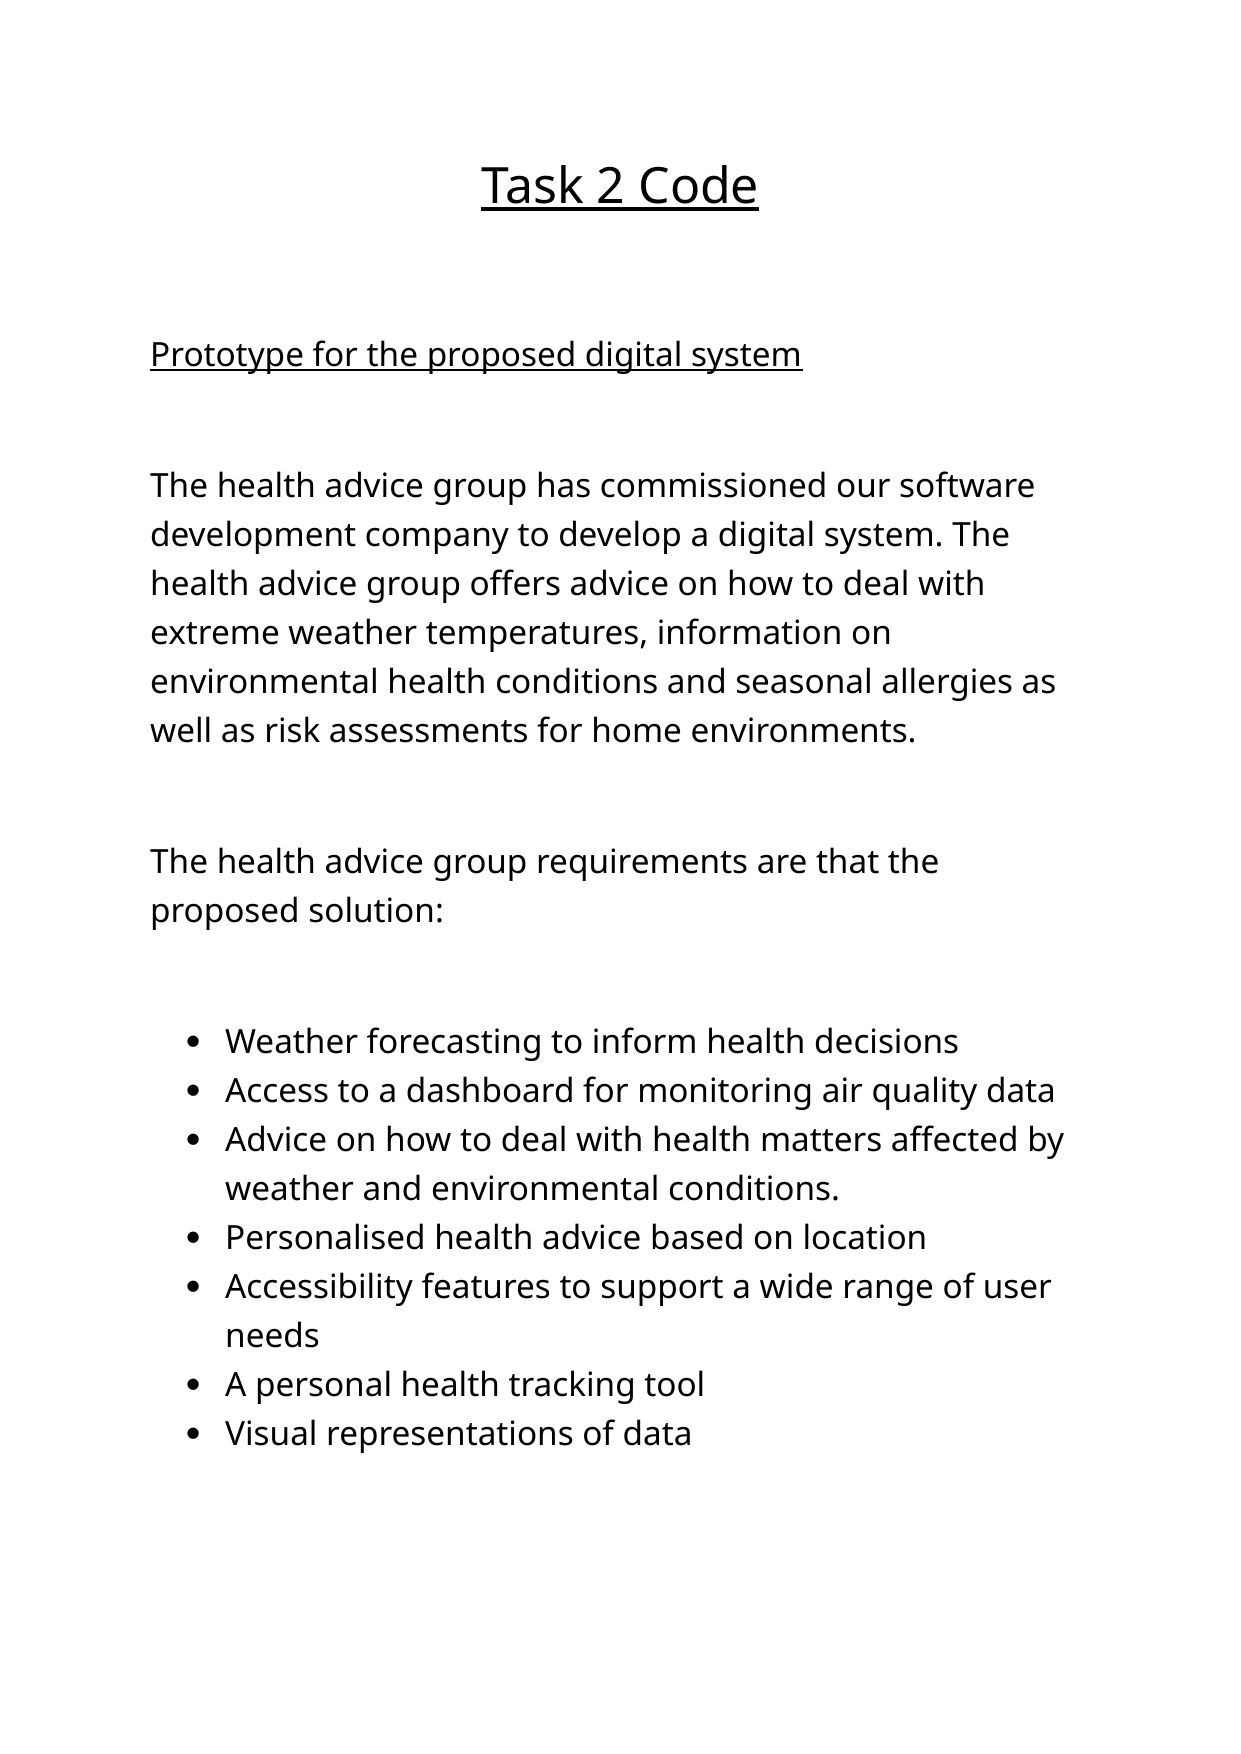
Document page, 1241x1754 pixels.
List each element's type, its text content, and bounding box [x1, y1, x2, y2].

text The health advice group requirements are that the proposed solution: [150, 838, 1090, 932]
list Accessibility features to support a wide range of user needs [187, 1263, 1090, 1357]
list Personalised health advice based on location [187, 1214, 1090, 1259]
list Advice on how to deal with health matters affected by weather and environmental conditions. [187, 1116, 1090, 1210]
list Access to a dashboard for monitoring air quality data [187, 1067, 1090, 1112]
list Visual representations of data [187, 1409, 1090, 1455]
text The health advice group has commissioned our software development company to develop a digital system. The health advice group offers advice on how to deal with extreme weather temperatures, information on environmental health conditions and seasonal allergies as well as risk assessments for home environments. [150, 462, 1090, 752]
list Weather forecasting to inform health decisions [187, 1018, 1090, 1063]
list A personal health tracking tool [187, 1361, 1090, 1406]
text Prototype for the proposed digital system [150, 330, 1090, 376]
text Task 2 Code [150, 150, 1090, 218]
